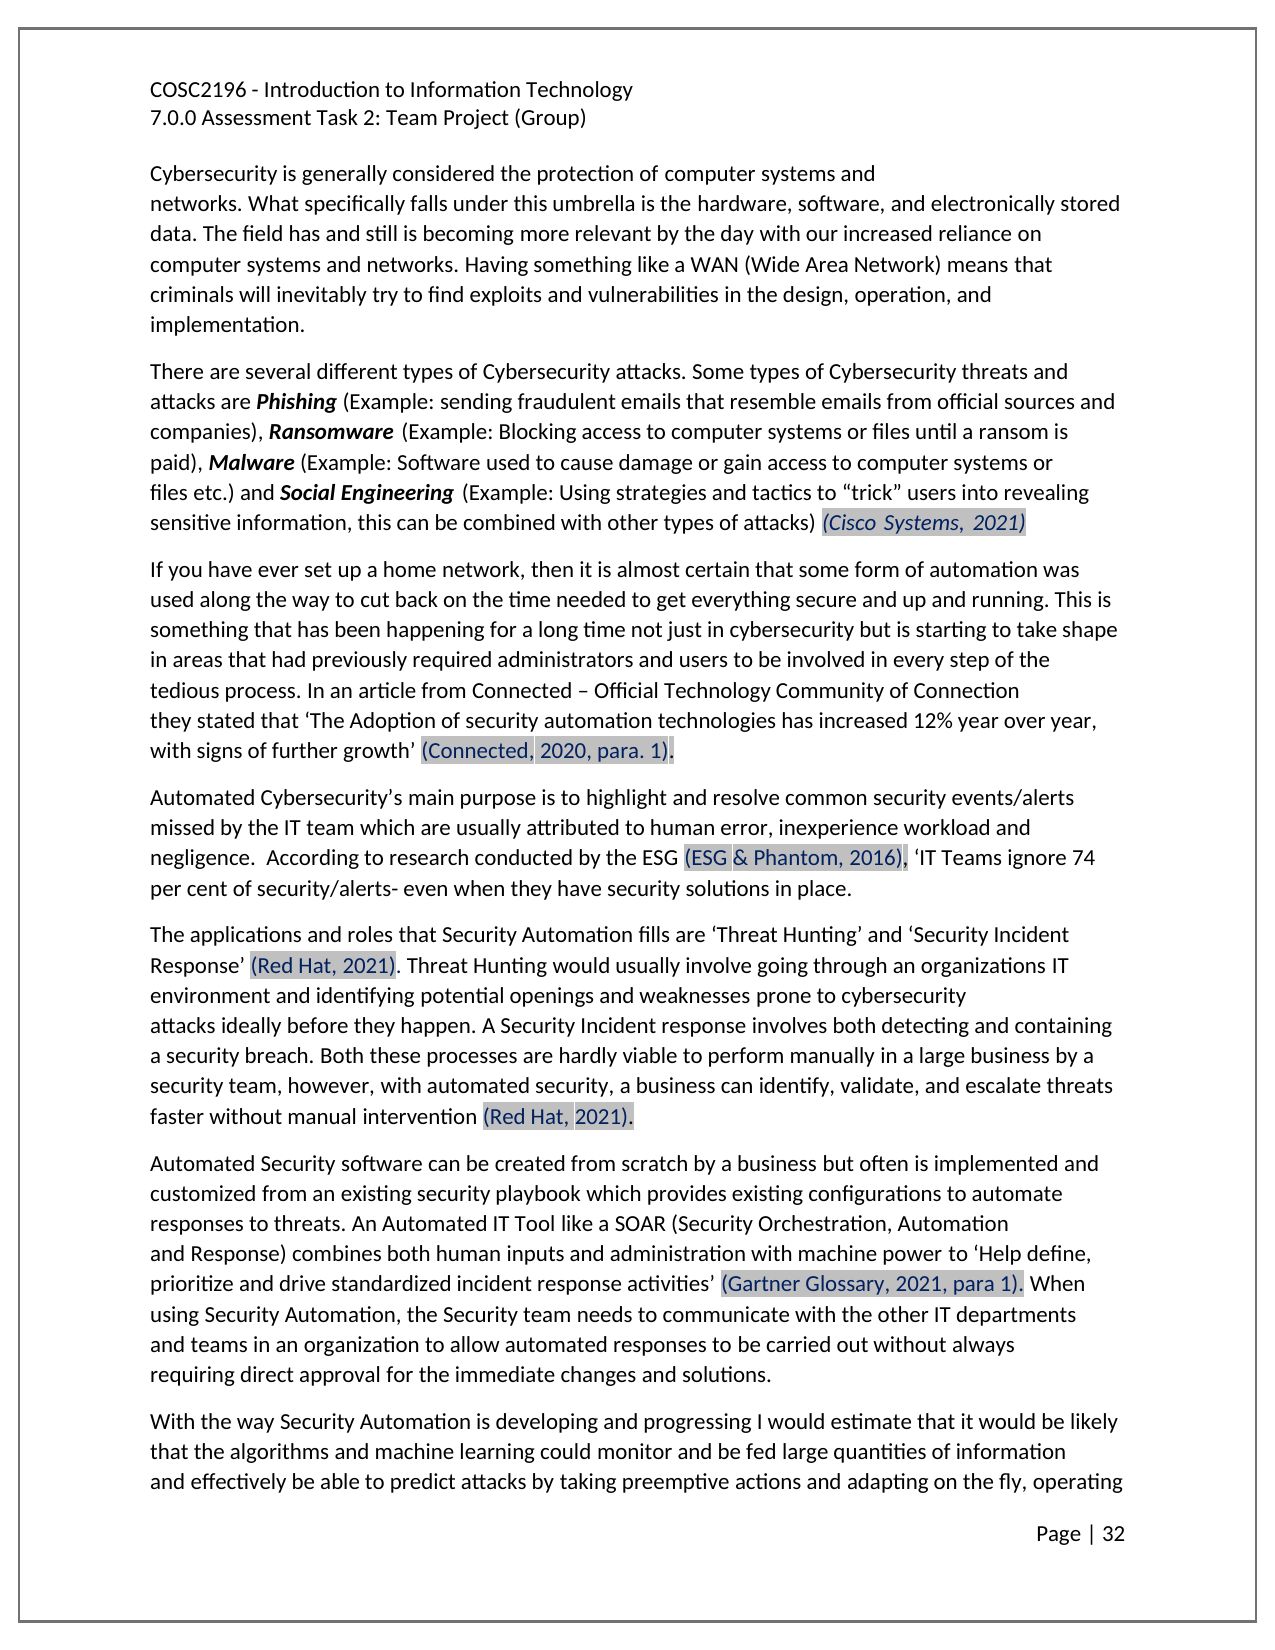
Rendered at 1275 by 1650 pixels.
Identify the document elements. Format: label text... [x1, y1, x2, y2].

text There are several different types of Cybersecurity attacks. Some types of Cybersecurity threats and attacks are Phishing (Example: sending fraudulent emails that resemble emails from official sources and companies), Ransomware (Example: Blocking access to computer systems or files until a ransom is paid), Malware (Example: Software used to cause damage or gain access to computer systems or files etc.) and Social Engineering (Example: Using strategies and tactics to “trick” users into revealing sensitive information, this can be combined with other types of attacks) (Cisco Systems, 2021) [150, 357, 1125, 536]
text If you have ever set up a home network, then it is almost certain that some form of automation was used along the way to cut back on the time needed to get everything secure and up and running. This is something that has been happening for a long time not just in cybersecurity but is starting to take shape in areas that had previously required administrators and users to be involved in every step of the tedious process. In an article from Connected – Official Technology Community of Connection they stated that ‘The Adoption of security automation technologies has increased 12% year over year, with signs of further growth’ (Connected, 2020, para. 1). [150, 555, 1125, 764]
text Automated Cybersecurity’s main purpose is to highlight and resolve common security events/alerts missed by the IT team which are usually attributed to human error, inexperience workload and negligence. According to research conducted by the ESG (ESG & Phantom, 2016), ‘IT Teams ignore 74 per cent of security/alerts- even when they have security solutions in place. [150, 783, 1125, 902]
text The applications and roles that Security Automation fills are ‘Threat Hunting’ and ‘Security Incident Response’ (Red Hat, 2021). Threat Hunting would usually involve going through an organizations IT environment and identifying potential openings and weaknesses prone to cybersecurity attacks ideally before they happen. A Security Incident response involves both detecting and containing a security breach. Both these processes are hardly viable to perform manually in a large business by a security team, however, with automated security, a business can identify, validate, and escalate threats faster without manual intervention (Red Hat, 2021). [150, 921, 1125, 1130]
text Automated Security software can be created from scratch by a business but often is implemented and customized from an existing security playbook which provides existing configurations to automate responses to threats. An Automated IT Tool like a SOAR (Security Orchestration, Automation and Response) combines both human inputs and administration with machine power to ‘Help define, prioritize and drive standardized incident response activities’ (Gartner Glossary, 2021, para 1). When using Security Automation, the Security team needs to communicate with the other IT departments and teams in an organization to allow automated responses to be carried out without always requiring direct approval for the immediate changes and solutions. [150, 1149, 1125, 1388]
text Cybersecurity is generally considered the protection of computer systems and networks. What specifically falls under this umbrella is the hardware, software, and electronically stored data. The field has and still is becoming more relevant by the day with our increased reliance on computer systems and networks. Having something like a WAN (Wide Area Network) means that criminals will inevitably try to find exploits and vulnerabilities in the design, operation, and implementation. [150, 159, 1125, 338]
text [150, 1407, 1125, 1495]
